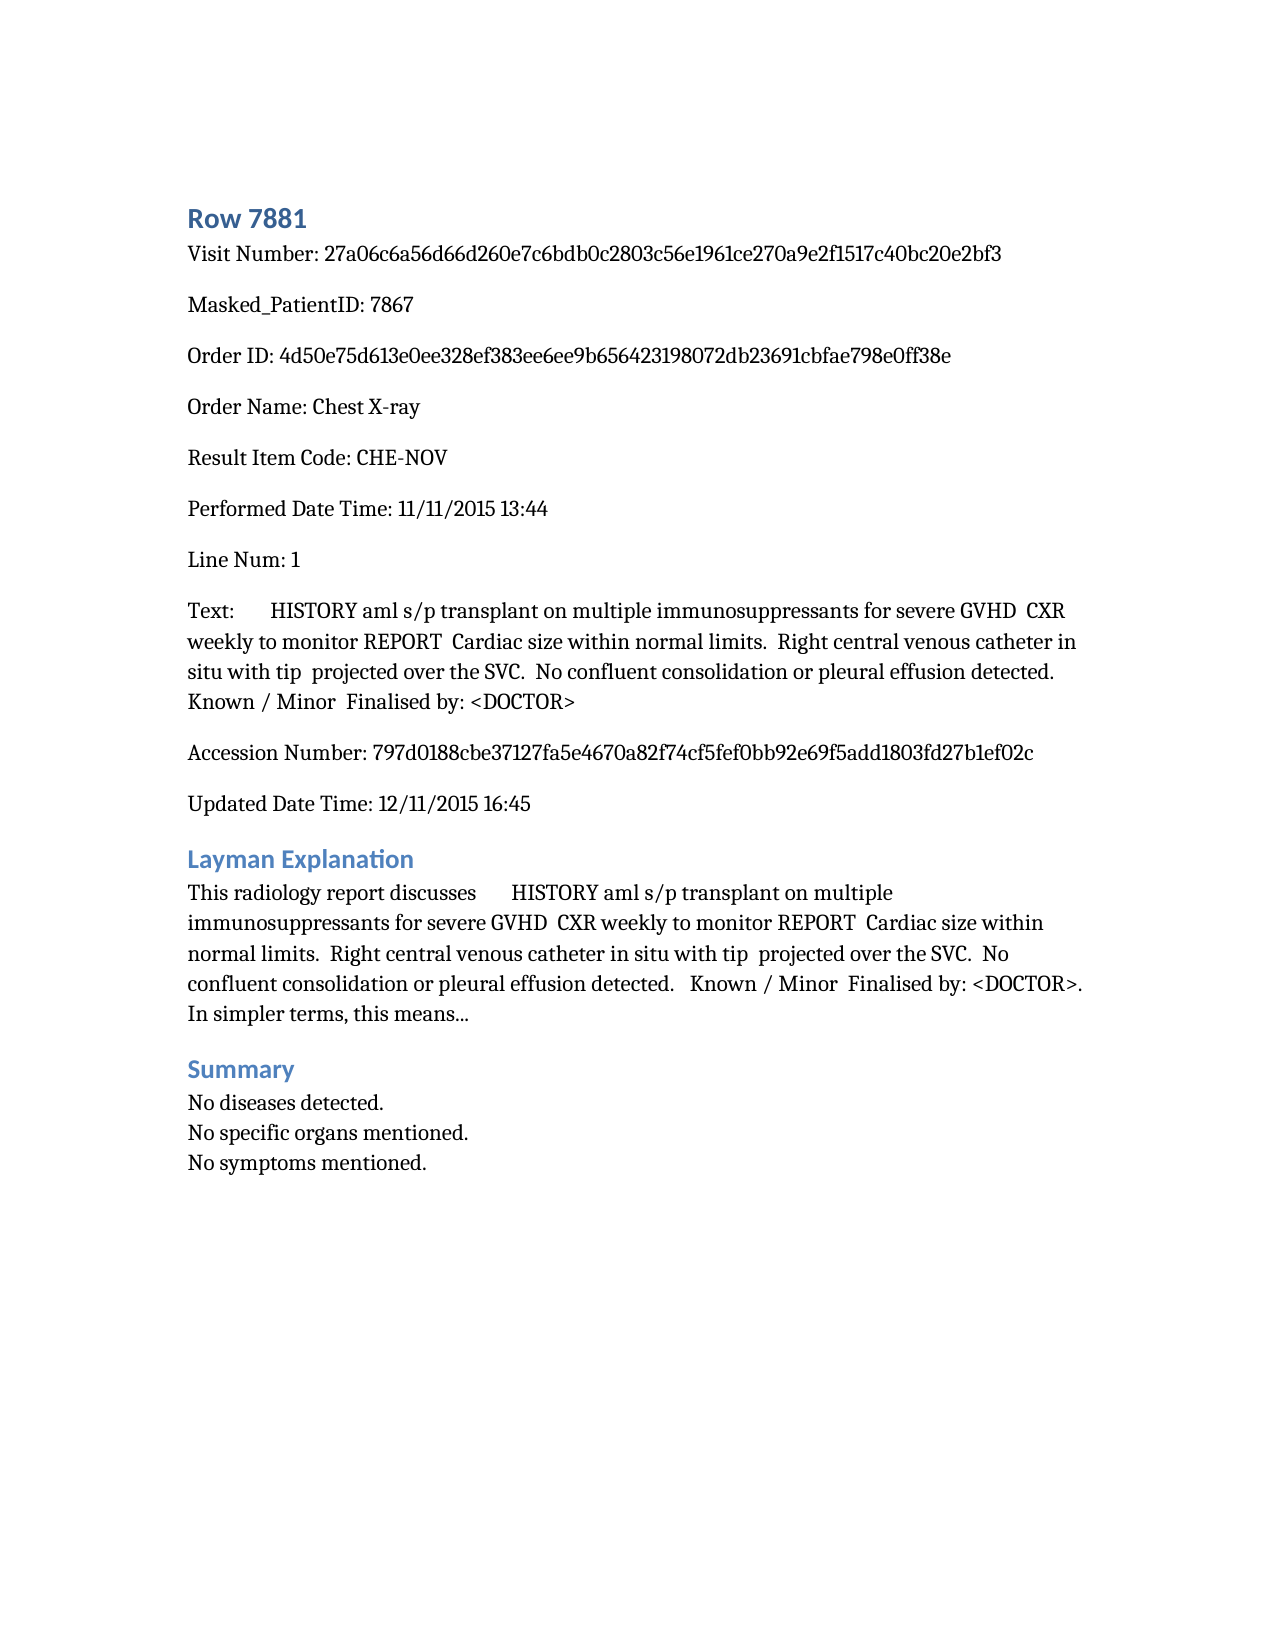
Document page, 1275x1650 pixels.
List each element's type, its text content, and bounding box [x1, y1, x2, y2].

text Text: HISTORY aml s/p transplant on multiple immunosuppressants for severe GVHD CXR weekly to monitor REPORT Cardiac size within normal limits. Right central venous catheter in situ with tip projected over the SVC. No confluent consolidation or pleural effusion detected. Known / Minor Finalised by: <DOCTOR> [187, 598, 1087, 715]
text Visit Number: 27a06c6a56d66d260e7c6bdb0c2803c56e1961ce270a9e2f1517c40bc20e2bf3 [187, 241, 1087, 267]
text This radiology report discusses HISTORY aml s/p transplant on multiple immunosuppressants for severe GVHD CXR weekly to monitor REPORT Cardiac size within normal limits. Right central venous catheter in situ with tip projected over the SVC. No confluent consolidation or pleural effusion detected. Known / Minor Finalised by: <DOCTOR>. In simpler terms, this means... [187, 880, 1087, 1027]
subtitle Summary [187, 1052, 1087, 1085]
subtitle Layman Explanation [187, 842, 1087, 875]
text Result Item Code: CHE-NOV [187, 445, 1087, 471]
text Accession Number: 797d0188cbe37127fa5e4670a82f74cf5fef0bb92e69f5add1803fd27b1ef02c [187, 740, 1087, 766]
text No diseases detected. No specific organs mentioned. No symptoms mentioned. [187, 1090, 1087, 1176]
text Order ID: 4d50e75d613e0ee328ef383ee6ee9b656423198072db23691cbfae798e0ff38e [187, 343, 1087, 369]
text Updated Date Time: 12/11/2015 16:45 [187, 791, 1087, 817]
text Line Num: 1 [187, 547, 1087, 573]
text Performed Date Time: 11/11/2015 13:44 [187, 496, 1087, 522]
text Order Name: Chest X-ray [187, 394, 1087, 420]
subtitle Row 7881 [187, 200, 1087, 236]
text Masked_PatientID: 7867 [187, 292, 1087, 318]
